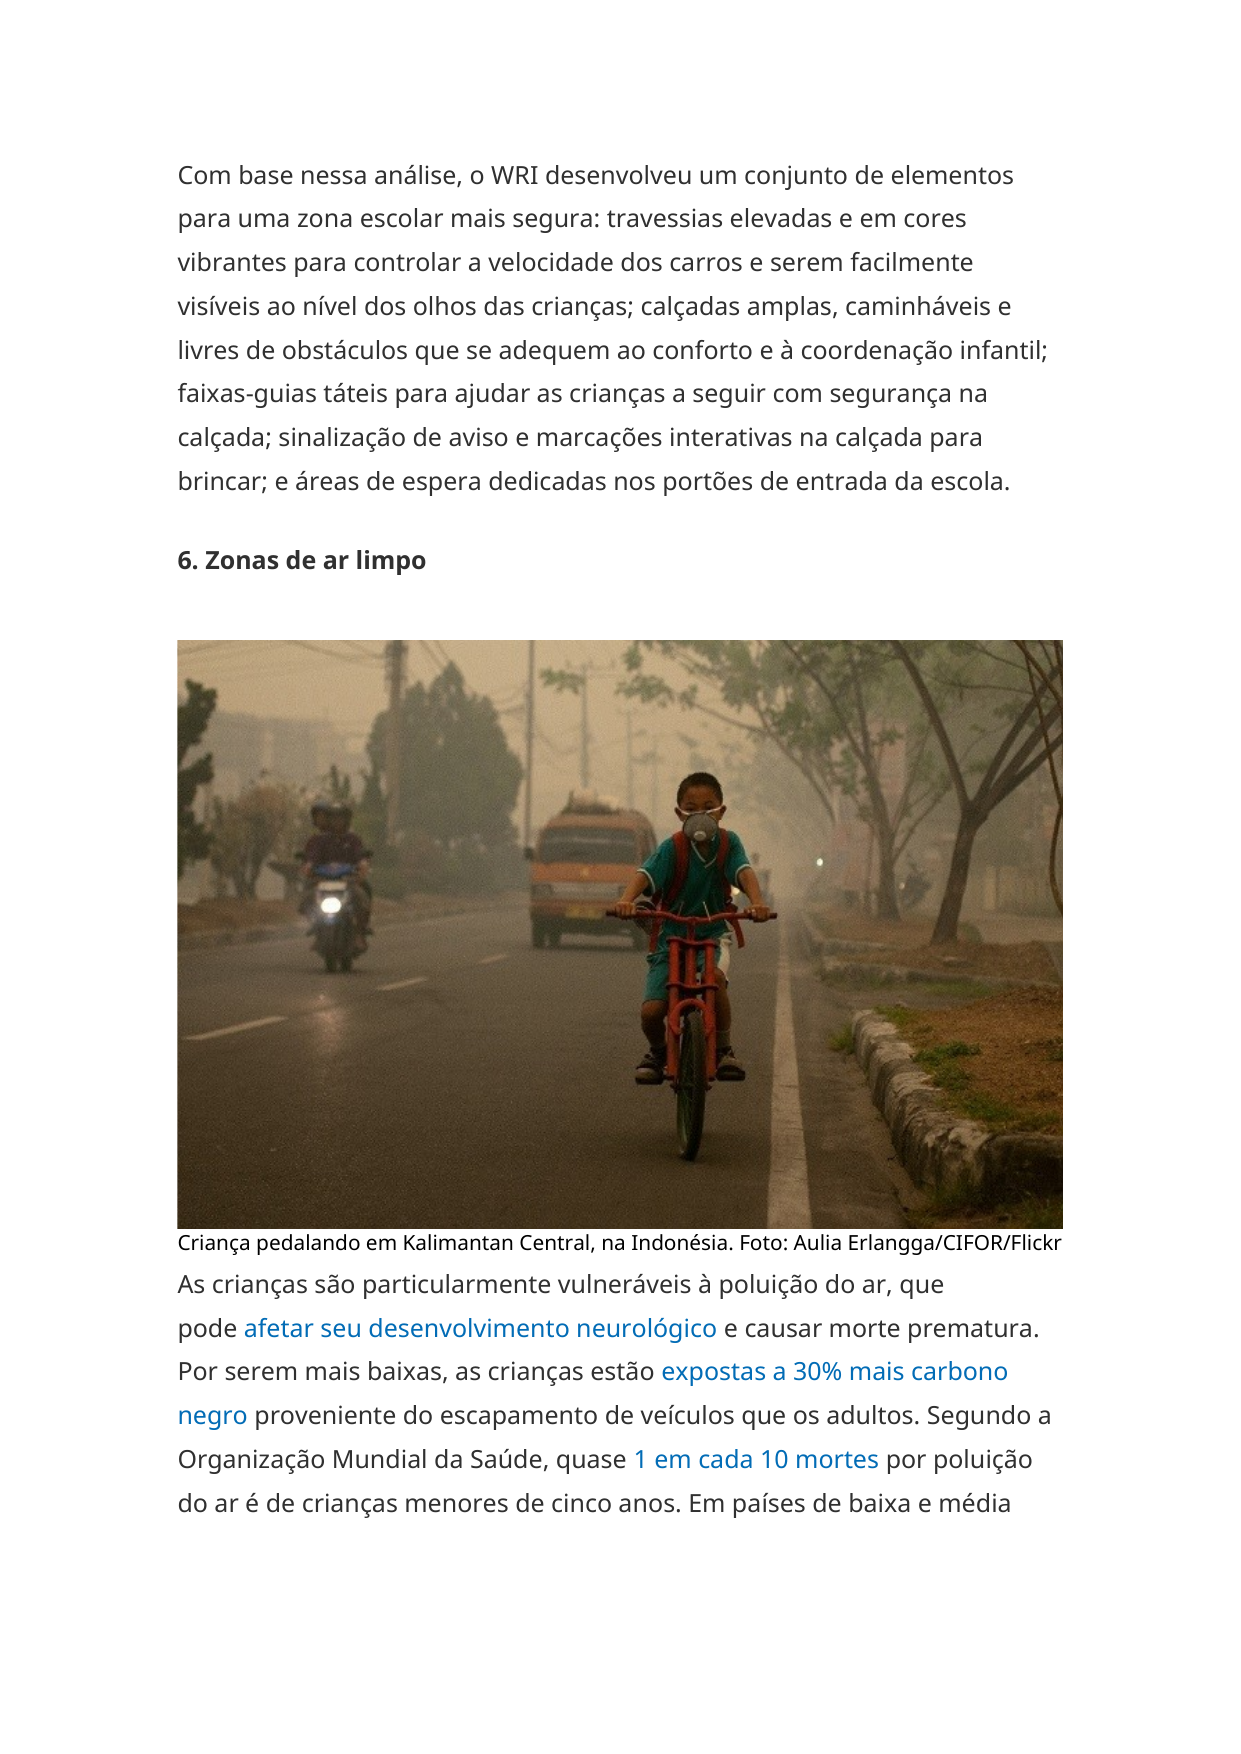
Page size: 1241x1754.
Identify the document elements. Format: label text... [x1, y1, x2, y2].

text Com base nessa análise, o WRI desenvolveu um conjunto de elementos para uma zona escolar mais segura: travessias elevadas e em cores vibrantes para controlar a velocidade dos carros e serem facilmente visíveis ao nível dos olhos das crianças; calçadas amplas, caminháveis e livres de obstáculos que se adequem ao conforto e à coordenação infantil; faixas-guias táteis para ajudar as crianças a seguir com segurança na calçada; sinalização de aviso e marcações interativas na calçada para brincar; e áreas de espera dedicadas nos portões de entrada da escola. [177, 148, 1063, 498]
picture [177, 640, 1063, 1229]
text 6. Zonas de ar limpo [177, 541, 1063, 576]
text Criança pedalando em Kalimantan Central, na Indonésia. Foto: Aulia Erlangga/CIFOR/Flickr [177, 1229, 1063, 1257]
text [177, 1257, 1063, 1519]
